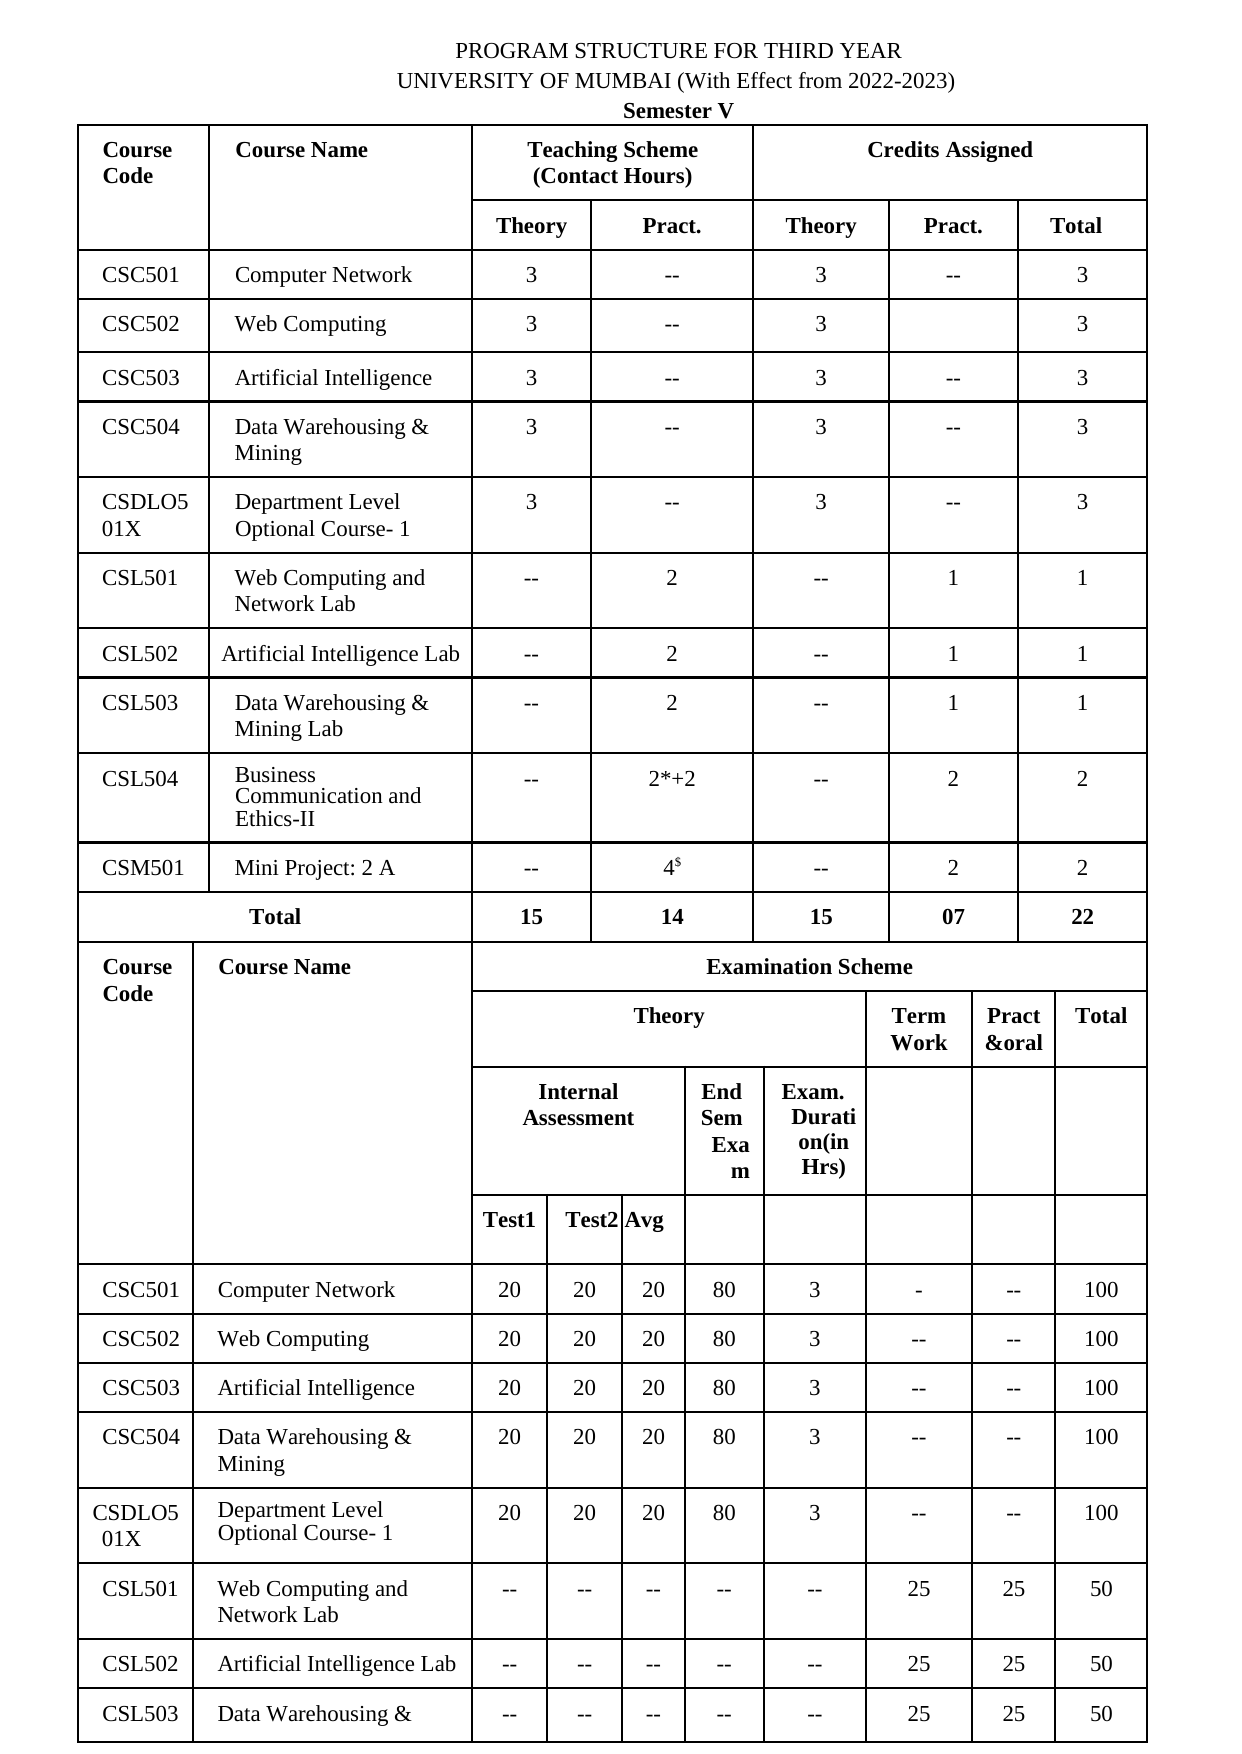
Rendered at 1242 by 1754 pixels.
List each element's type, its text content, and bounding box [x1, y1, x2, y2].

table_cell Data Warehousing & Mining [210, 403, 471, 476]
table_cell 3 [754, 353, 888, 400]
table_cell -- [592, 478, 752, 552]
table_header Credits Assigned [754, 126, 1146, 199]
table_cell -- [765, 1564, 865, 1638]
table_cell 25 [973, 1640, 1054, 1687]
table_cell 07 [890, 893, 1017, 941]
table_cell 3 [765, 1364, 865, 1411]
table_cell -- [754, 754, 888, 841]
table_cell -- [623, 1564, 684, 1638]
table_cell 3 [473, 403, 590, 476]
table_cell 3 [473, 478, 590, 552]
table_cell -- [754, 844, 888, 891]
table_cell -- [754, 554, 888, 627]
table_cell Theory [473, 992, 865, 1066]
table_cell - [867, 1265, 971, 1312]
table_cell -- [548, 1689, 621, 1741]
table_cell Data Warehousing & Mining Lab [210, 679, 471, 752]
table_cell Web Computing and Network Lab [194, 1564, 471, 1638]
table_cell Total [79, 893, 471, 941]
table_cell -- [686, 1640, 763, 1687]
table_cell CSC504 [79, 1413, 192, 1487]
table_cell -- [973, 1364, 1054, 1411]
table_cell 80 [686, 1265, 763, 1312]
table_cell 20 [623, 1315, 684, 1362]
table_cell 50 [1056, 1689, 1146, 1741]
table_cell -- [890, 353, 1017, 400]
table_cell 50 [1056, 1564, 1146, 1638]
table_cell 2*+2 [592, 754, 752, 841]
table_cell 3 [765, 1315, 865, 1362]
table_cell Artificial Intelligence Lab [194, 1640, 471, 1687]
table_cell CSC502 [79, 300, 208, 351]
table_cell 1 [890, 679, 1017, 752]
table_cell -- [765, 1640, 865, 1687]
table_cell 2 [1019, 754, 1146, 841]
table_cell 25 [867, 1689, 971, 1741]
table_cell [1056, 1068, 1146, 1194]
table_cell -- [973, 1315, 1054, 1362]
table_cell -- [890, 251, 1017, 298]
table_cell Pract. [592, 201, 752, 249]
table_cell [973, 1196, 1054, 1263]
table_cell 22 [1019, 893, 1146, 941]
table_cell 3 [754, 403, 888, 476]
table_cell Data Warehousing & Mining [194, 1413, 471, 1487]
table_cell CSL501 [79, 1564, 192, 1638]
table_cell Web Computing [210, 300, 471, 351]
table_cell 100 [1056, 1364, 1146, 1411]
table_cell 25 [867, 1564, 971, 1638]
table_cell [686, 1196, 763, 1263]
table_cell CSL503 [79, 1689, 192, 1741]
table_cell -- [473, 1689, 546, 1741]
table_cell 20 [623, 1413, 684, 1487]
table_cell 20 [473, 1489, 546, 1562]
text Semester V [0, 97, 734, 124]
table_cell 20 [548, 1413, 621, 1487]
table_cell [1056, 1196, 1146, 1263]
table_cell Pract. [890, 201, 1017, 249]
table_cell 100 [1056, 1413, 1146, 1487]
table_cell 1 [1019, 679, 1146, 752]
table_cell Theory [754, 201, 888, 249]
table_cell Artificial Intelligence [210, 353, 471, 400]
table_cell -- [592, 353, 752, 400]
table_cell 20 [548, 1364, 621, 1411]
table_cell Computer Network [194, 1265, 471, 1312]
table_cell 15 [754, 893, 888, 941]
table_cell Term Work [867, 992, 971, 1066]
table_cell 100 [1056, 1489, 1146, 1562]
table_cell 20 [473, 1413, 546, 1487]
table_cell 1 [890, 629, 1017, 676]
table_cell 2 [890, 844, 1017, 891]
table_cell 80 [686, 1489, 763, 1562]
table_cell -- [592, 251, 752, 298]
table_cell -- [754, 679, 888, 752]
table_cell Artificial Intelligence Lab [210, 629, 471, 676]
table_cell Internal Assessment [473, 1068, 684, 1194]
table_cell 20 [548, 1315, 621, 1362]
table_cell Course Name [194, 943, 471, 1263]
table_cell Test1 [473, 1196, 546, 1263]
table_cell CSL501 [79, 554, 208, 627]
table_cell CSC504 [79, 403, 208, 476]
table_cell -- [973, 1413, 1054, 1487]
table_cell 3 [754, 251, 888, 298]
text PROGRAM STRUCTURE FOR THIRD YEAR [0, 37, 902, 64]
table_cell CSC503 [79, 1364, 192, 1411]
table_cell 25 [973, 1689, 1054, 1741]
table_cell Business Communication and Ethics-II [210, 754, 471, 841]
table_cell 2 [890, 754, 1017, 841]
table_cell -- [473, 679, 590, 752]
table_cell CSL503 [79, 679, 208, 752]
table_cell -- [473, 554, 590, 627]
table_cell -- [473, 629, 590, 676]
table_cell 3 [765, 1265, 865, 1312]
table_cell -- [473, 844, 590, 891]
table_cell Department Level Optional Course- 1 [194, 1489, 471, 1562]
table_cell CSC503 [79, 353, 208, 400]
table_cell 50 [1056, 1640, 1146, 1687]
table_cell -- [867, 1413, 971, 1487]
table_cell 80 [686, 1413, 763, 1487]
table_cell Theory [473, 201, 590, 249]
table_cell -- [867, 1489, 971, 1562]
table_cell -- [890, 403, 1017, 476]
table_cell -- [548, 1564, 621, 1638]
table_cell -- [686, 1689, 763, 1741]
table_cell 20 [623, 1265, 684, 1312]
table_cell 80 [686, 1315, 763, 1362]
table_cell [867, 1196, 971, 1263]
table_cell 4$ [592, 844, 752, 891]
table_cell 1 [1019, 554, 1146, 627]
table_cell 100 [1056, 1265, 1146, 1312]
table_cell [890, 300, 1017, 351]
table_cell -- [754, 629, 888, 676]
table_cell CSC502 [79, 1315, 192, 1362]
table_cell Total [1019, 201, 1146, 249]
table_cell -- [473, 1640, 546, 1687]
table_cell -- [623, 1640, 684, 1687]
table_cell CSL502 [79, 1640, 192, 1687]
table_cell [623, 1196, 684, 1263]
table_cell Department Level Optional Course- 1 [210, 478, 471, 552]
table_header Course Code [79, 126, 208, 249]
table_cell Exam. Duration(in Hrs) [765, 1068, 865, 1194]
table_cell 3 [1019, 300, 1146, 351]
table_cell -- [473, 754, 590, 841]
table_cell 20 [473, 1315, 546, 1362]
text UNIVERSITY OF MUMBAI (With Effect from 2022-2023) [0, 67, 955, 93]
table_cell -- [623, 1689, 684, 1741]
table_cell CSDLO5 01X [79, 478, 208, 552]
table_cell 3 [765, 1413, 865, 1487]
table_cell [194, 1689, 471, 1741]
table_cell -- [592, 403, 752, 476]
table_cell Examination Scheme [473, 943, 1146, 990]
table_cell 20 [623, 1489, 684, 1562]
table_cell -- [765, 1689, 865, 1741]
table_cell Test2 Avg [548, 1196, 621, 1263]
table_cell [765, 1196, 865, 1263]
table_cell -- [548, 1640, 621, 1687]
table_cell CSL504 [79, 754, 208, 841]
table_cell 20 [473, 1364, 546, 1411]
table_cell 20 [548, 1265, 621, 1312]
table_cell 3 [473, 251, 590, 298]
table_cell 20 [473, 1265, 546, 1312]
table_cell -- [890, 478, 1017, 552]
table_cell Mini Project: 2 A [210, 844, 471, 891]
table_cell 2 [592, 554, 752, 627]
table_cell 3 [754, 478, 888, 552]
table_cell CSM501 [79, 844, 208, 891]
table_cell 2 [592, 679, 752, 752]
table_cell CSC501 [79, 1265, 192, 1312]
table_cell Pract &oral [973, 992, 1054, 1066]
table_cell -- [592, 300, 752, 351]
table_cell -- [686, 1564, 763, 1638]
table_cell 2 [592, 629, 752, 676]
table_cell [867, 1068, 971, 1194]
table_cell 25 [867, 1640, 971, 1687]
table_cell -- [973, 1265, 1054, 1312]
table_cell CSC501 [79, 251, 208, 298]
table_cell -- [867, 1315, 971, 1362]
table_cell 20 [623, 1364, 684, 1411]
table_cell CSL502 [79, 629, 208, 676]
table_cell Course Code [79, 943, 192, 1263]
table_cell -- [473, 1564, 546, 1638]
table_cell 3 [754, 300, 888, 351]
table_cell Computer Network [210, 251, 471, 298]
table_cell 3 [473, 353, 590, 400]
table_cell 1 [1019, 629, 1146, 676]
table_cell -- [973, 1489, 1054, 1562]
table_cell 14 [592, 893, 752, 941]
table_header Course Name [210, 126, 471, 249]
table_cell 2 [1019, 844, 1146, 891]
table_cell [973, 1068, 1054, 1194]
table_cell 1 [890, 554, 1017, 627]
table_cell Web Computing and Network Lab [210, 554, 471, 627]
table_cell Total [1056, 992, 1146, 1066]
table_cell 100 [1056, 1315, 1146, 1362]
table_cell Web Computing [194, 1315, 471, 1362]
table_cell 80 [686, 1364, 763, 1411]
table_cell 3 [1019, 478, 1146, 552]
table_cell Artificial Intelligence [194, 1364, 471, 1411]
table_cell 15 [473, 893, 590, 941]
table_cell End Sem Exam [686, 1068, 763, 1194]
table_cell 3 [1019, 353, 1146, 400]
table_cell -- [867, 1364, 971, 1411]
table_cell 3 [473, 300, 590, 351]
table_cell 3 [765, 1489, 865, 1562]
table_cell 3 [1019, 403, 1146, 476]
table_header Teaching Scheme (Contact Hours) [473, 126, 752, 199]
table_cell 3 [1019, 251, 1146, 298]
table_cell 25 [973, 1564, 1054, 1638]
table_cell 20 [548, 1489, 621, 1562]
table_cell CSDLO5 01X [79, 1489, 192, 1562]
